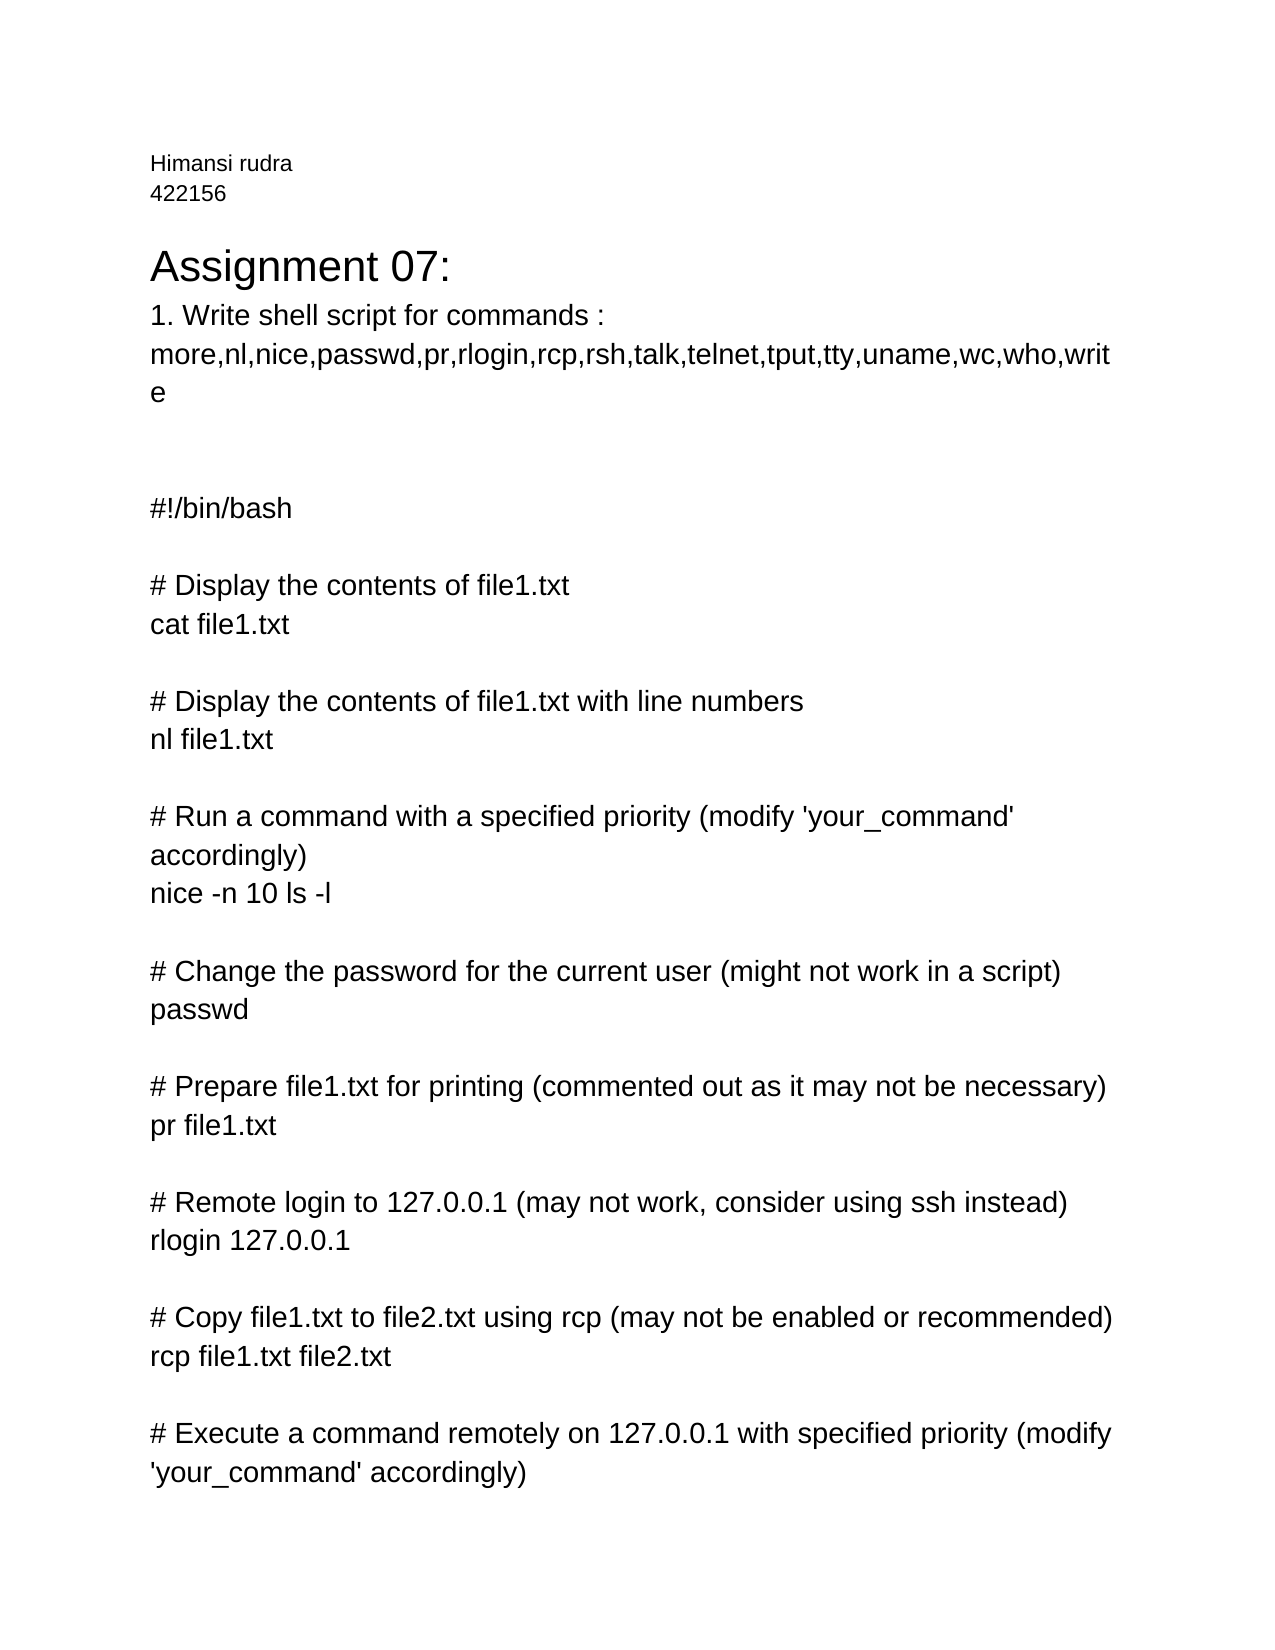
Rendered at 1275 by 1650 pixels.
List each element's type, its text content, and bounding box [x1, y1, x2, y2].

text pr file1.txt [150, 1108, 1125, 1141]
text more,nl,nice,passwd,pr,rlogin,rcp,rsh,talk,telnet,tput,tty,uname,wc,who,write [150, 337, 1125, 409]
text Assignment 07: [150, 241, 1125, 291]
text # Remote login to 127.0.0.1 (may not work, consider using ssh instead) [150, 1185, 1125, 1218]
text # Prepare file1.txt for printing (commented out as it may not be necessary) [150, 1069, 1125, 1103]
text 1. Write shell script for commands : [150, 298, 1125, 332]
text # Display the contents of file1.txt [150, 568, 1125, 602]
text # Change the password for the current user (might not work in a script) [150, 954, 1125, 987]
text rcp file1.txt file2.txt [150, 1339, 1125, 1373]
text # Run a command with a specified priority (modify 'your_command' accordingly) [150, 799, 1125, 872]
text Himansi rudra [150, 150, 1125, 176]
text cat file1.txt [150, 607, 1125, 640]
text # Copy file1.txt to file2.txt using rcp (may not be enabled or recommended) [150, 1301, 1125, 1334]
text 422156 [150, 180, 1125, 207]
text passwd [150, 992, 1125, 1026]
text # Execute a command remotely on 127.0.0.1 with specified priority (modify 'your_command' accordingly) [150, 1416, 1125, 1488]
text #!/bin/bash [150, 491, 1125, 525]
text rlogin 127.0.0.1 [150, 1223, 1125, 1257]
text # Display the contents of file1.txt with line numbers [150, 684, 1125, 717]
text nl file1.txt [150, 722, 1125, 756]
text nice -n 10 ls -l [150, 877, 1125, 910]
